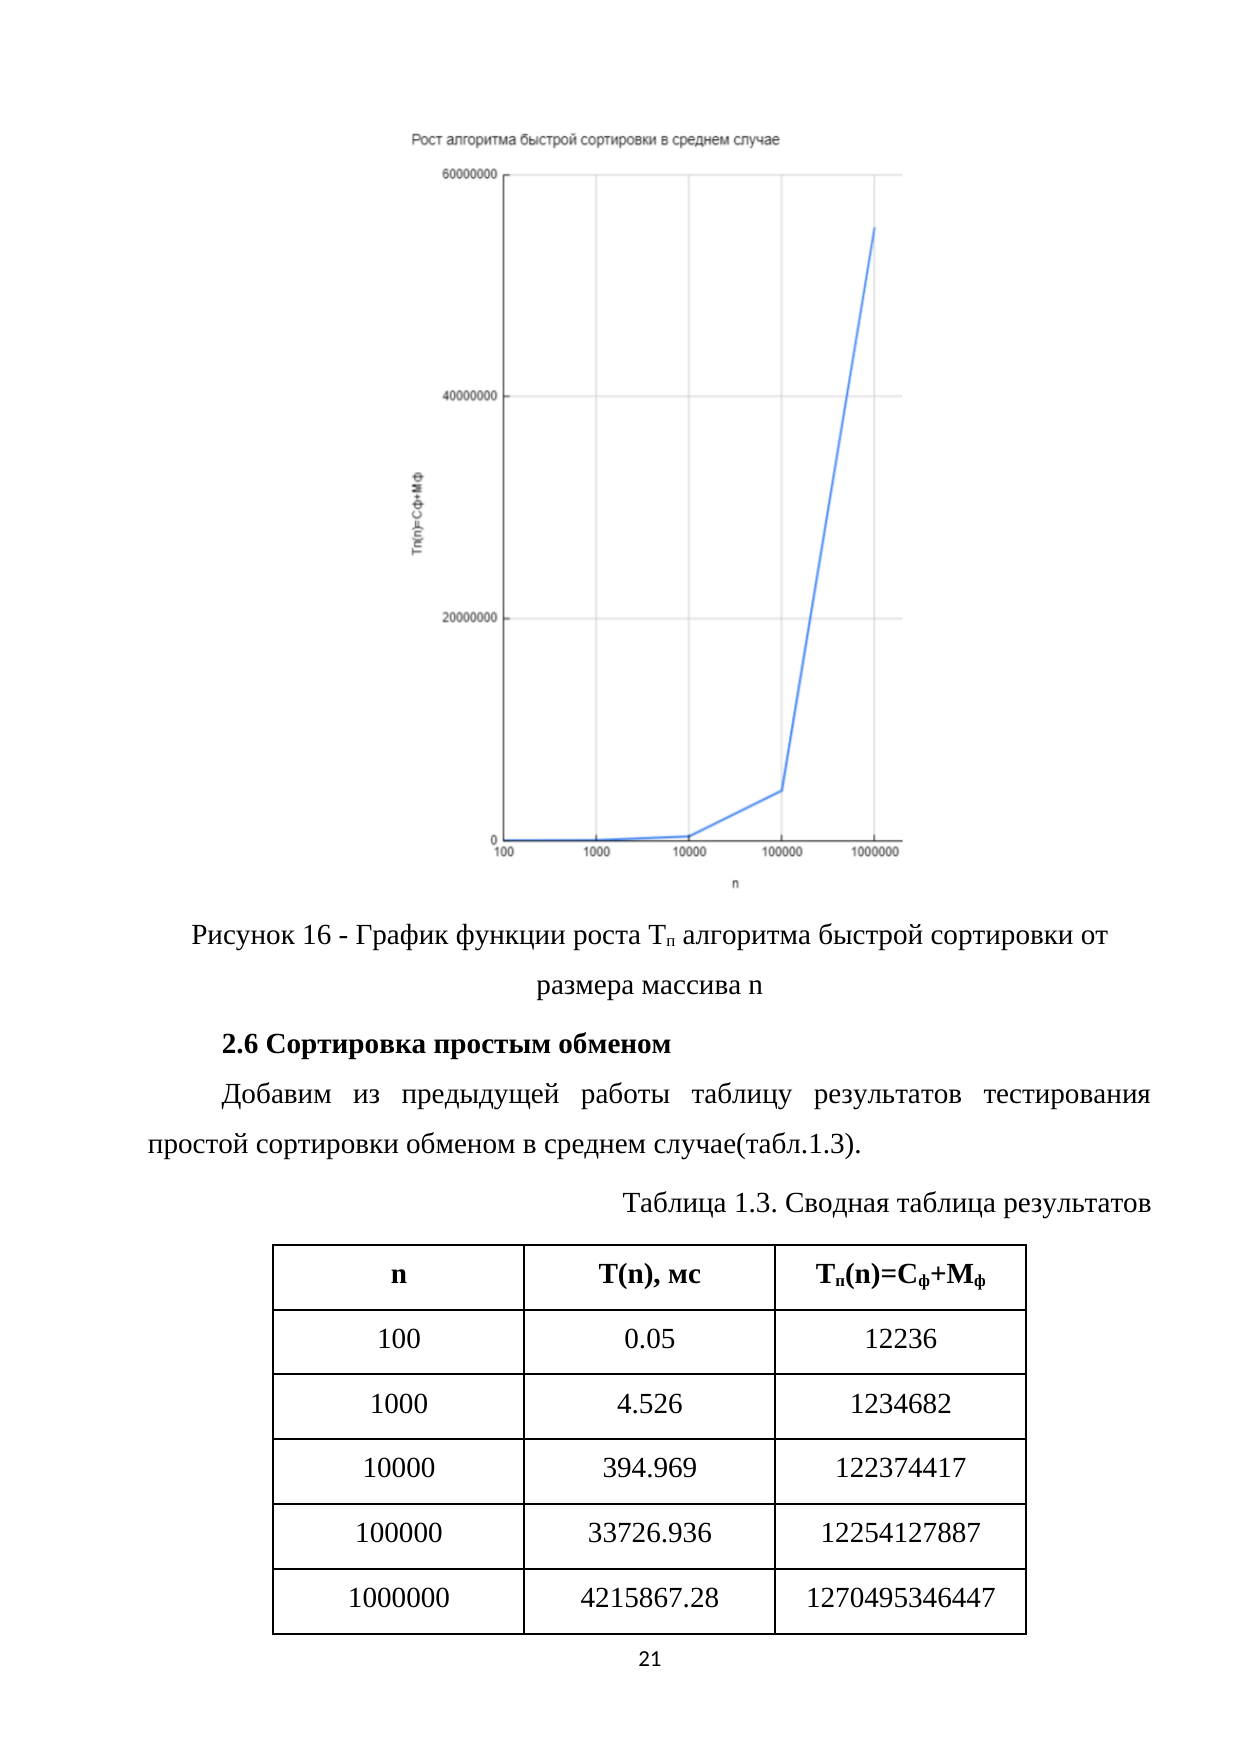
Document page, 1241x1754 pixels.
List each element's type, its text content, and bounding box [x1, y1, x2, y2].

table_cell 394.969 [525, 1440, 774, 1503]
table_cell 4215867.28 [525, 1570, 774, 1632]
table_cell 100000 [274, 1505, 523, 1568]
table_header n [274, 1246, 523, 1308]
text Добавим из предыдущей работы таблицу результатов тестирования простой сортировки обменом в среднем случае(табл.1.3). [148, 1076, 1152, 1160]
table_cell 1000000 [274, 1570, 523, 1632]
subtitle 2.6 Сортировка простым обменом [148, 1026, 1152, 1059]
table_cell 1234682 [776, 1375, 1025, 1438]
table_cell 33726.936 [525, 1505, 774, 1568]
table_cell 4.526 [525, 1375, 774, 1438]
table_cell 10000 [274, 1440, 523, 1503]
table_cell 100 [274, 1311, 523, 1373]
picture [396, 118, 903, 895]
text Рисунок 16 - График функции роста Тп алгоритма быстрой сортировки от размера массива n [148, 917, 1152, 1001]
table_cell 122374417 [776, 1440, 1025, 1503]
table_cell 12236 [776, 1311, 1025, 1373]
text Таблица 1.3. Сводная таблица результатов [148, 1185, 1152, 1218]
table_cell 0.05 [525, 1311, 774, 1373]
table_header Тп(n)=Cф+Mф [776, 1246, 1025, 1308]
table_header T(n), мс [525, 1246, 774, 1308]
table_cell 12254127887 [776, 1505, 1025, 1568]
table_cell 1270495346447 [776, 1570, 1025, 1632]
table_cell 1000 [274, 1375, 523, 1438]
